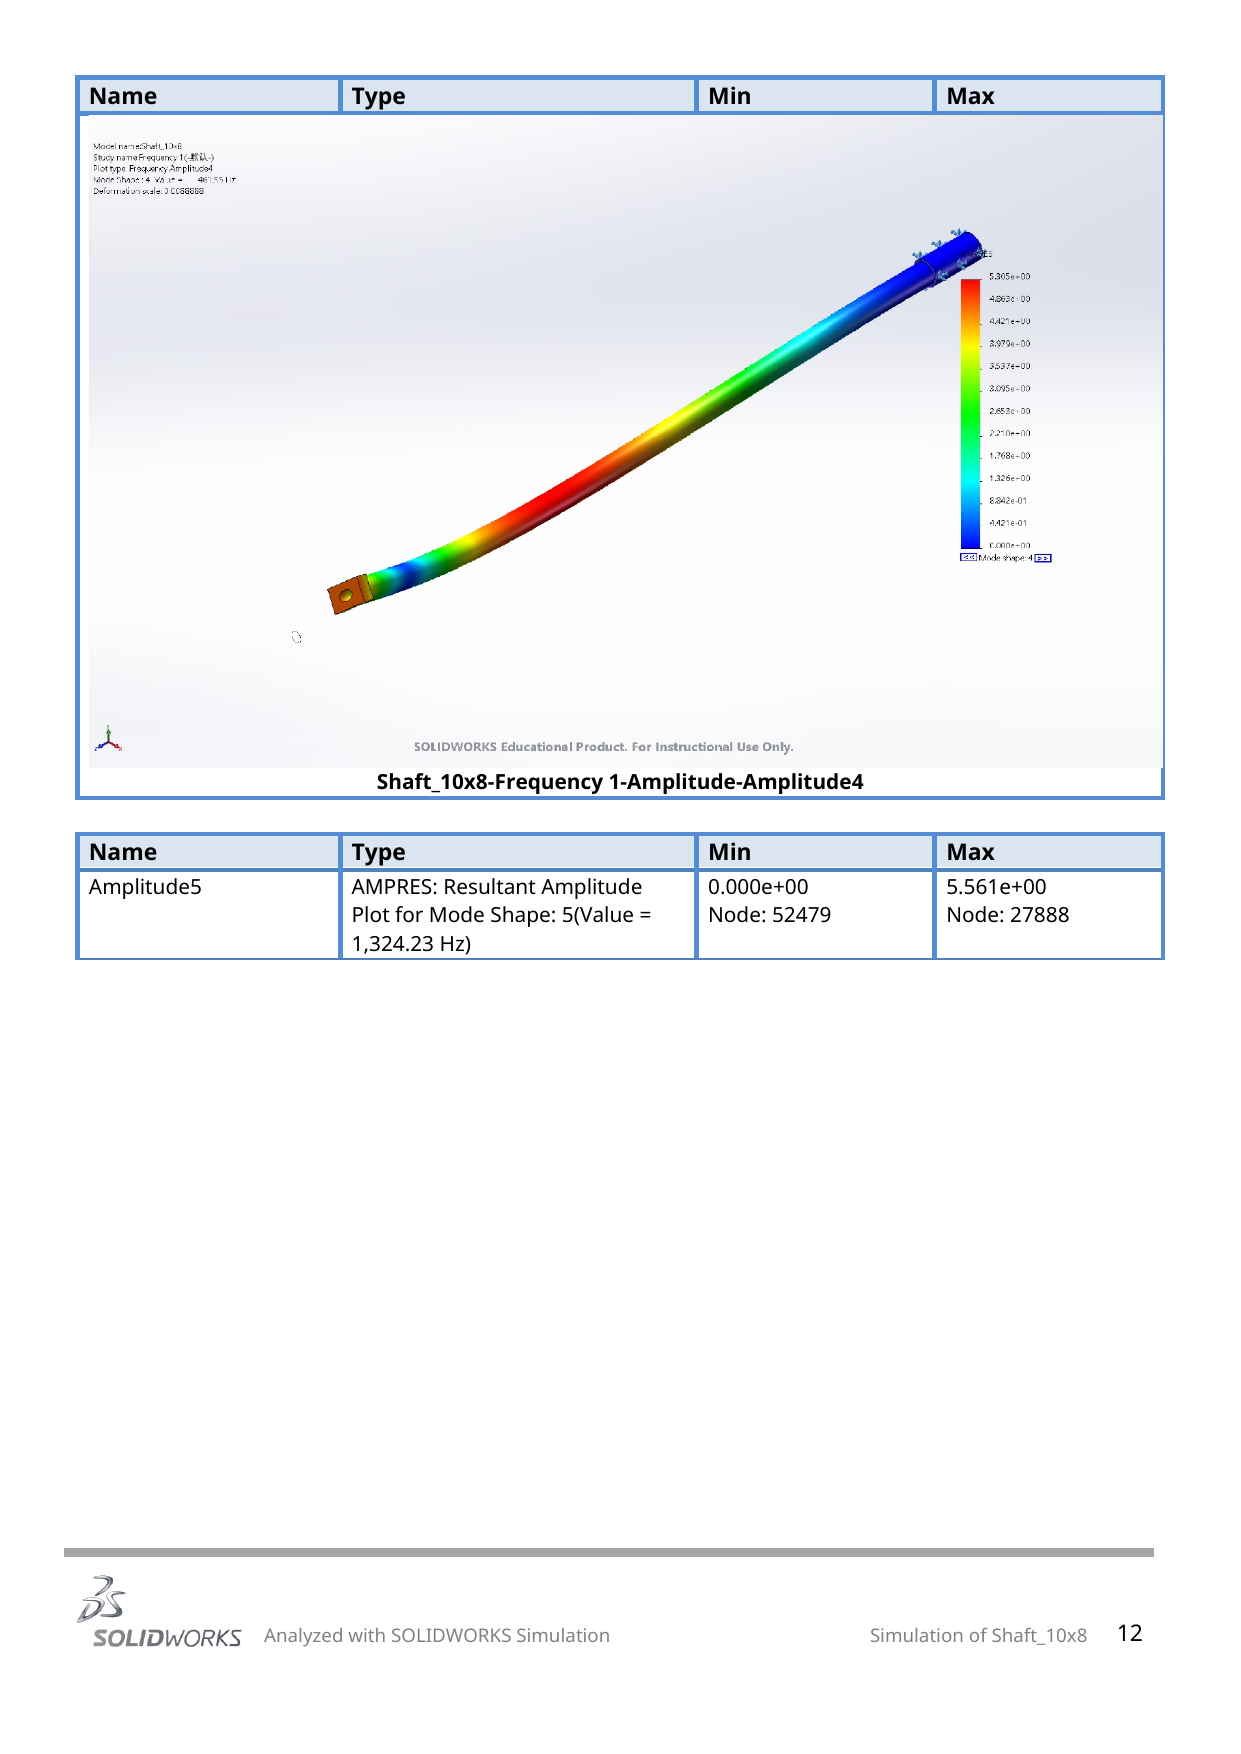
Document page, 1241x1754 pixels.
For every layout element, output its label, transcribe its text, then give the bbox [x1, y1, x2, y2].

picture [88, 115, 1163, 768]
picture [75, 1557, 243, 1648]
table_header Results Mode List Mass Participation (Normalized) [64, 75, 1177, 959]
